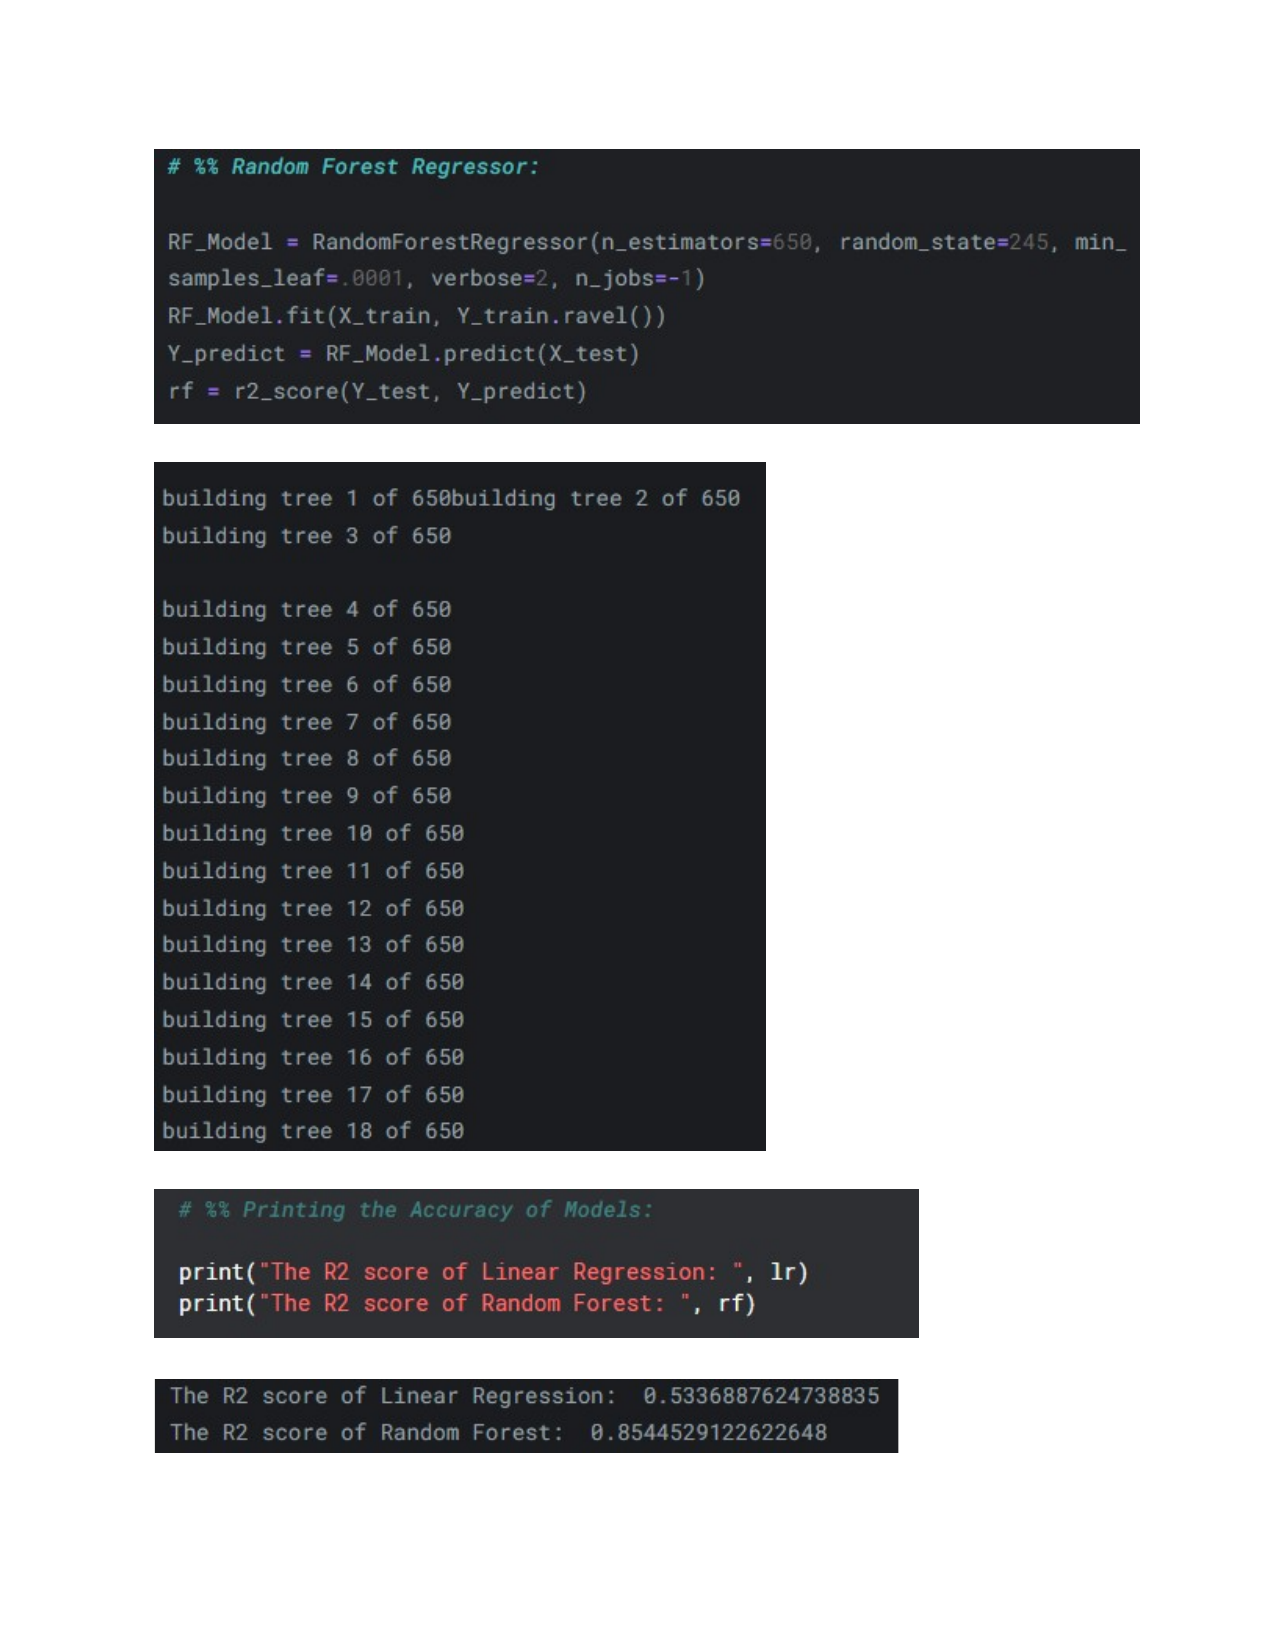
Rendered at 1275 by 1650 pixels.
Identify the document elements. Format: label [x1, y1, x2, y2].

picture [154, 1379, 899, 1453]
picture [154, 1189, 919, 1338]
picture [154, 149, 1140, 424]
picture [154, 462, 766, 1151]
